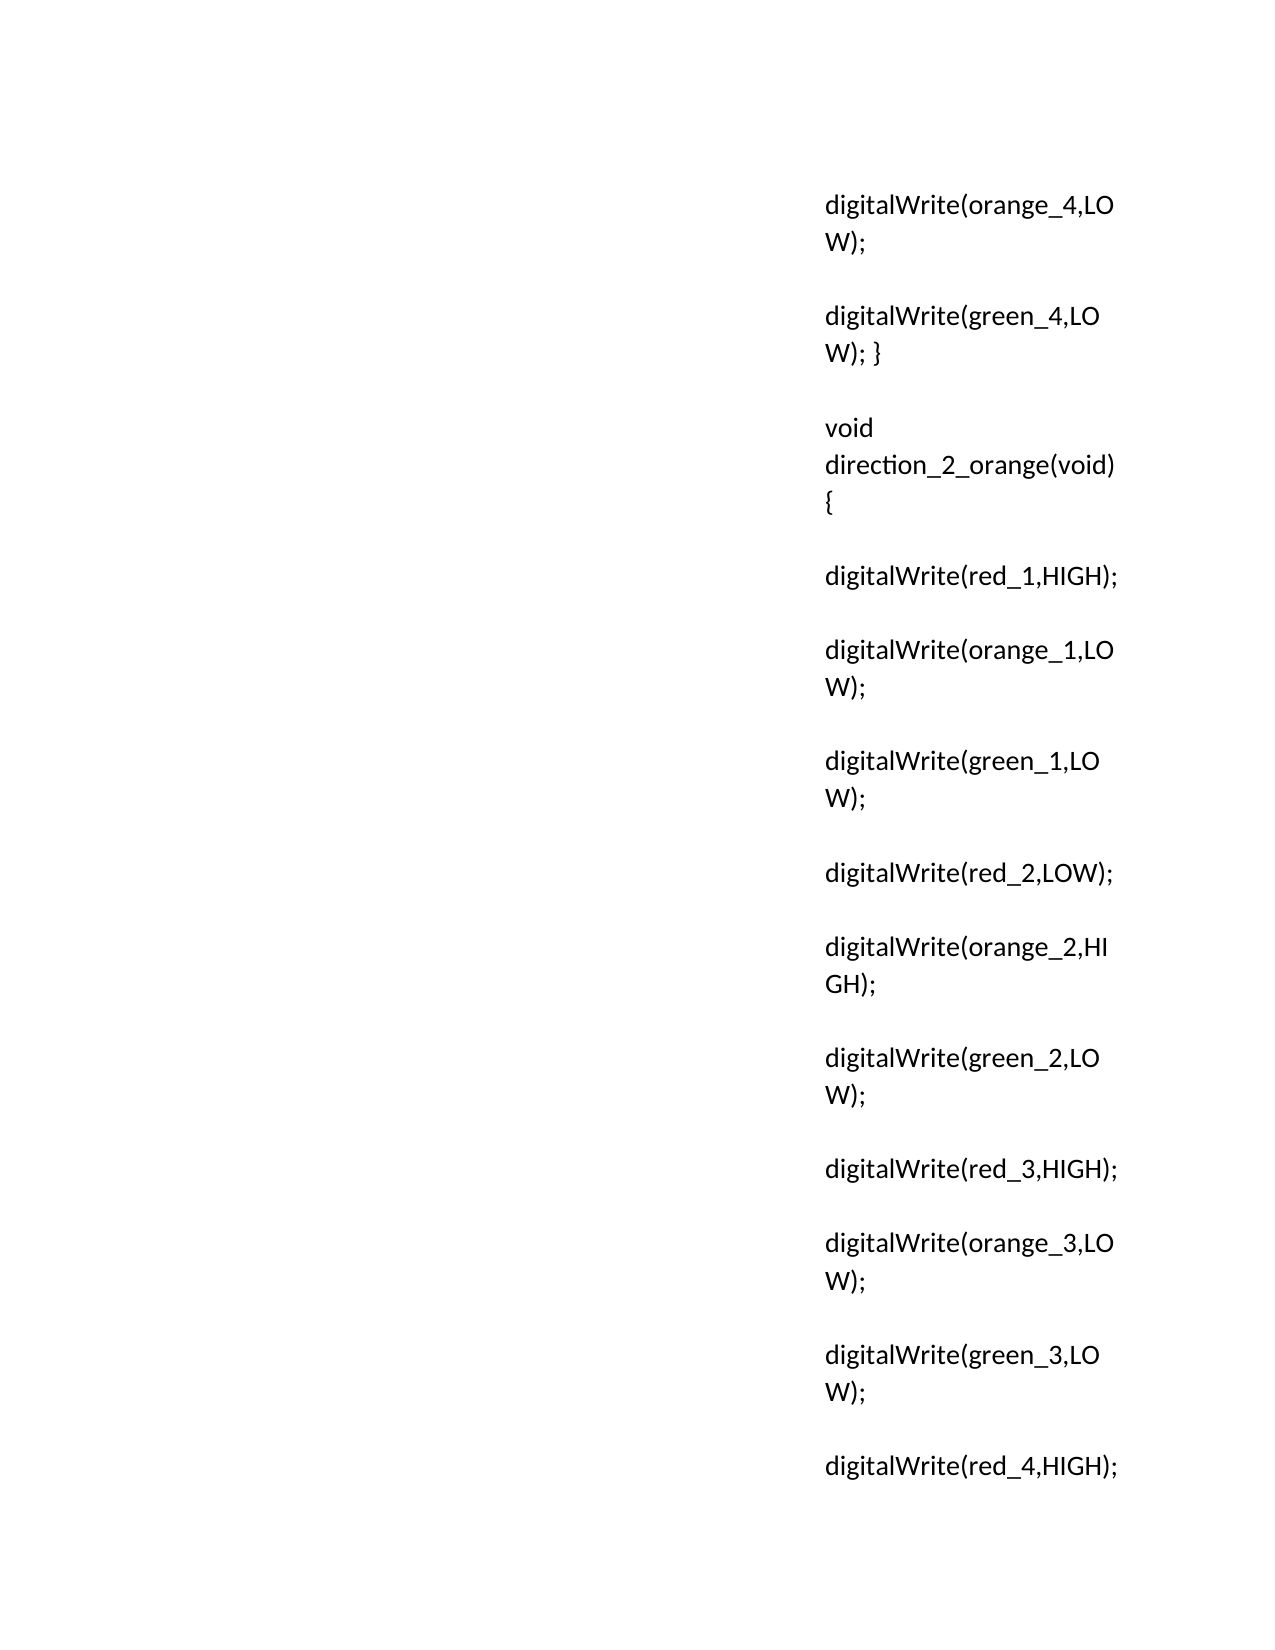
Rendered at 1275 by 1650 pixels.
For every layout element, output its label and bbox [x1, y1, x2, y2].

text [825, 150, 1125, 1482]
